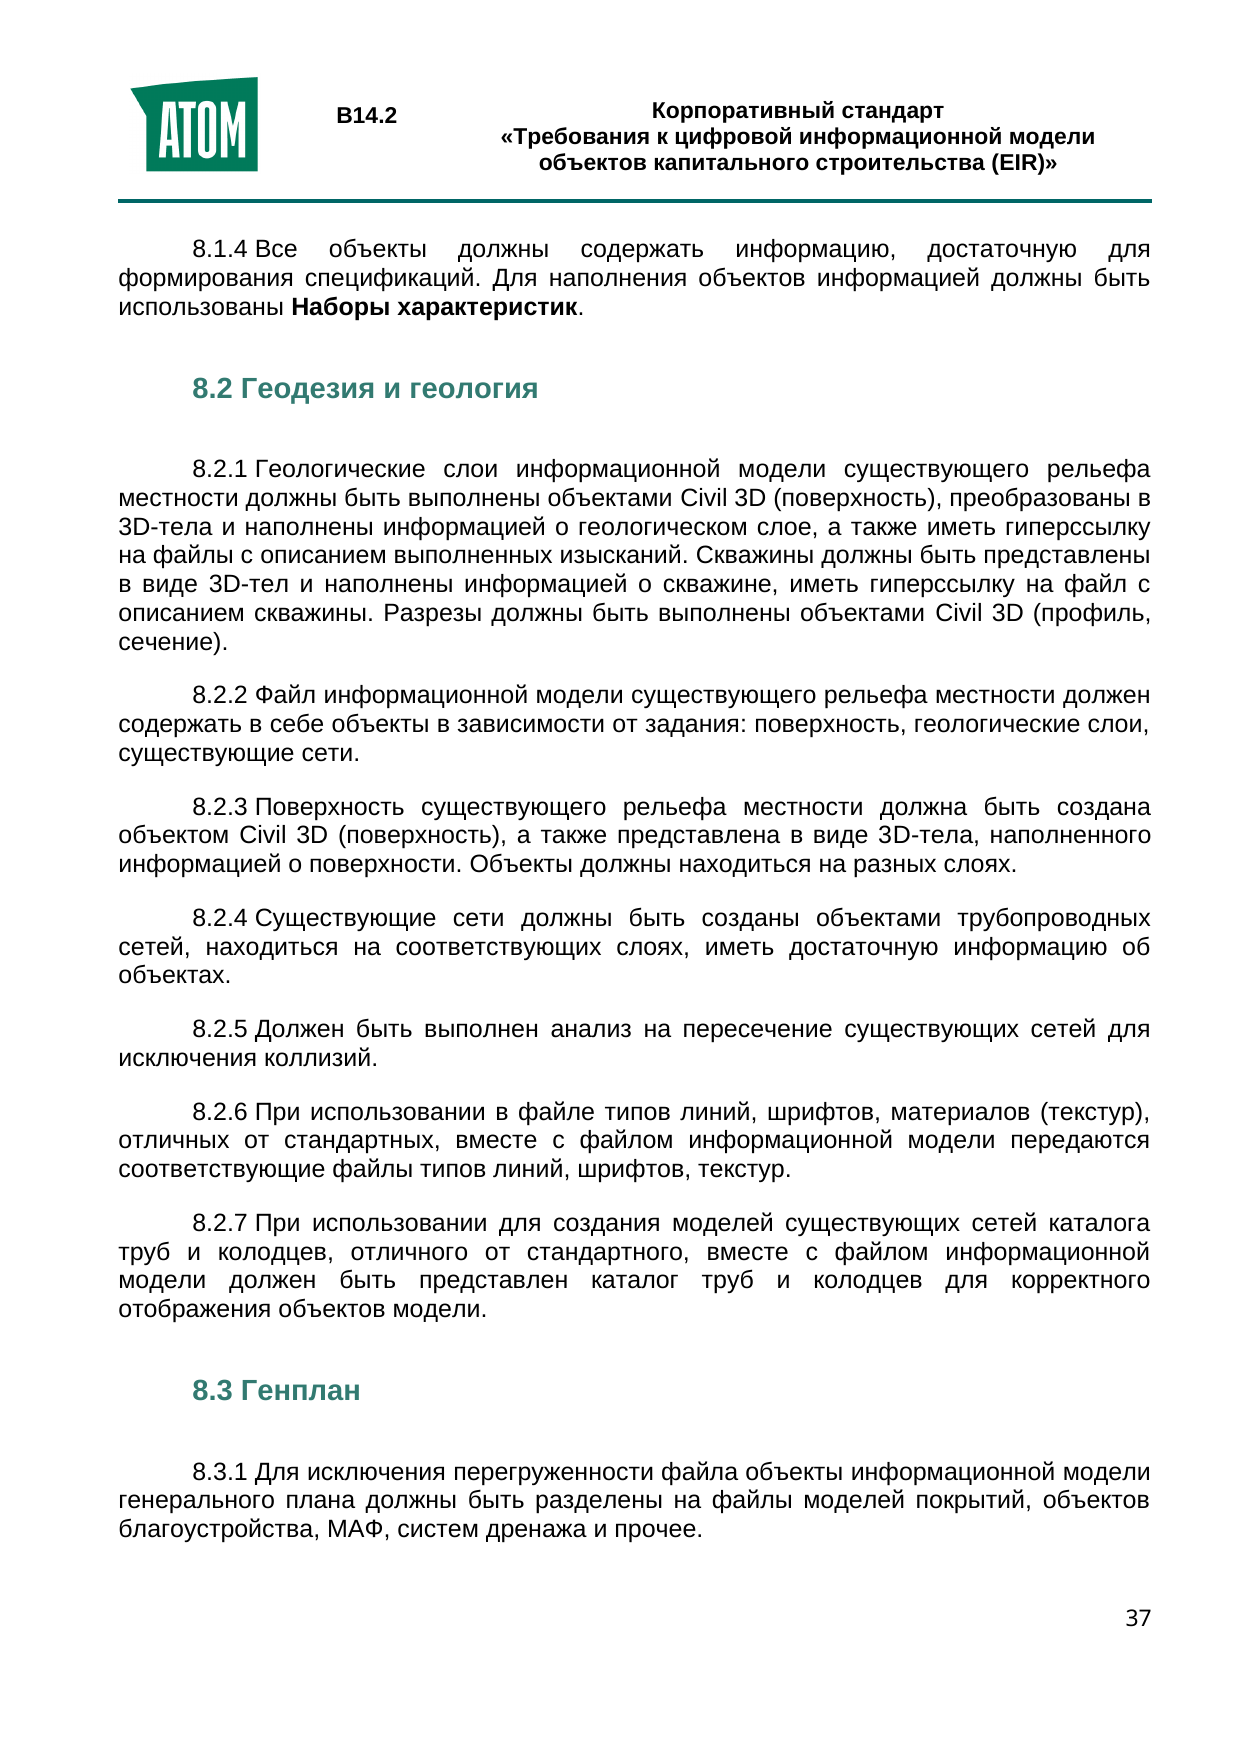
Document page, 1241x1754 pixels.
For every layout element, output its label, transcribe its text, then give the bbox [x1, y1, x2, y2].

text 8.2.6 При использовании в файле типов линий, шрифтов, материалов (текстур), отличных от стандартных, вместе с файлом информационной модели передаются соответствующие файлы типов линий, шрифтов, текстур. [118, 1097, 1152, 1183]
subtitle 8.3 Генплан [118, 1373, 1152, 1407]
text 8.2.2 Файл информационной модели существующего рельефа местности должен содержать в себе объекты в зависимости от задания: поверхность, геологические слои, существующие сети. [118, 681, 1152, 767]
subtitle 8.2 Геодезия и геология [118, 371, 1152, 404]
text 8.2.5 Должен быть выполнен анализ на пересечение существующих сетей для исключения коллизий. [118, 1014, 1152, 1072]
text 8.2.3 Поверхность существующего рельефа местности должна быть создана объектом Civil 3D (поверхность), а также представлена в виде 3D-тела, наполненного информацией о поверхности. Объекты должны находиться на разных слоях. [118, 792, 1152, 878]
text 8.2.1 Геологические слои информационной модели существующего рельефа местности должны быть выполнены объектами Civil 3D (поверхность), преобразованы в 3D-тела и наполнены информацией о геологическом слое, а также иметь гиперссылку на файлы с описанием выполненных изысканий. Скважины должны быть представлены в виде 3D-тел и наполнены информацией о скважине, иметь гиперссылку на файл с описанием скважины. Разрезы должны быть выполнены объектами Civil 3D (профиль, сечение). [118, 454, 1152, 656]
text 8.2.7 При использовании для создания моделей существующих сетей каталога труб и колодцев, отличного от стандартного, вместе с файлом информационной модели должен быть представлен каталог труб и колодцев для корректного отображения объектов модели. [118, 1208, 1152, 1323]
text 8.1.4 Все объекты должны содержать информацию, достаточную для формирования спецификаций. Для наполнения объектов информацией должны быть использованы Наборы характеристик. [118, 234, 1152, 321]
text 8.2.4 Существующие сети должны быть созданы объектами трубопроводных сетей, находиться на соответствующих слоях, иметь достаточную информацию об объектах. [118, 903, 1152, 989]
picture [129, 73, 261, 174]
text 8.3.1 Для исключения перегруженности файла объекты информационной модели генерального плана должны быть разделены на файлы моделей покрытий, объектов благоустройства, МАФ, систем дренажа и прочее. [118, 1457, 1152, 1543]
